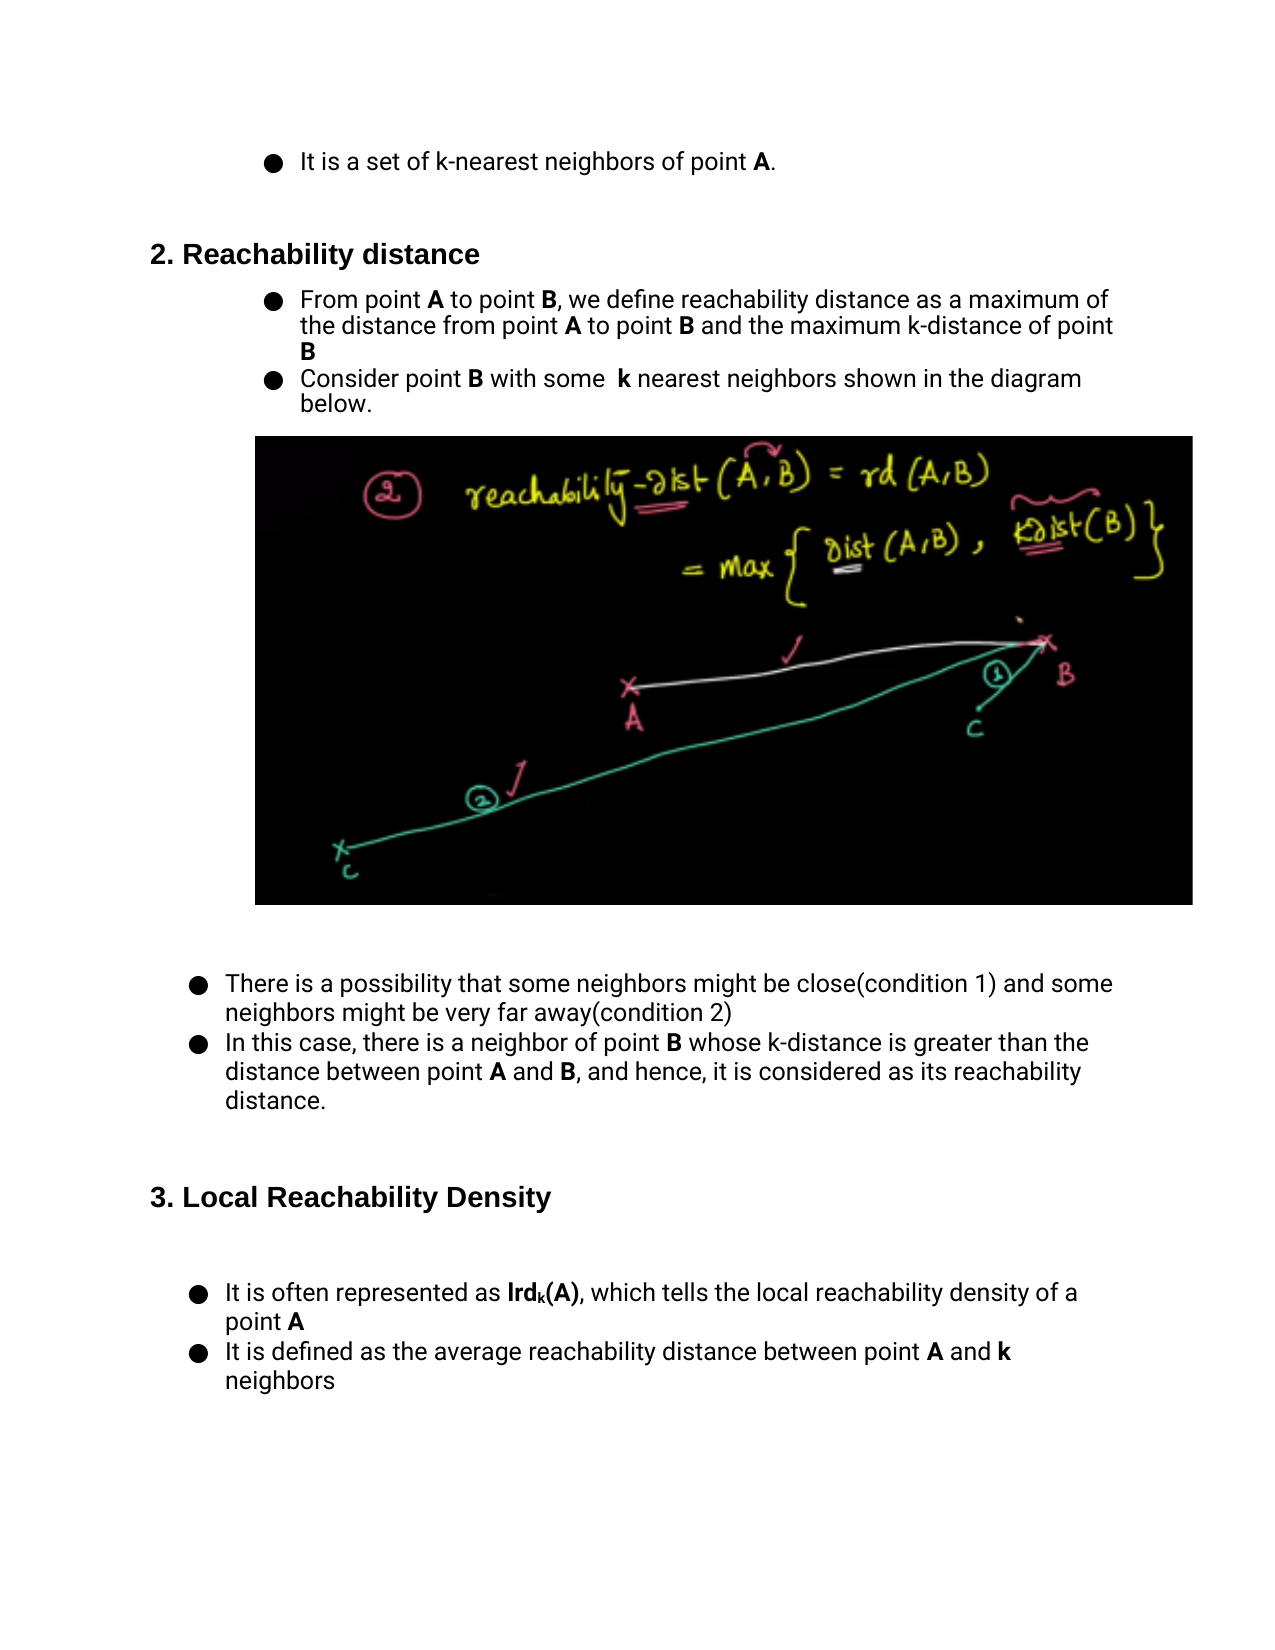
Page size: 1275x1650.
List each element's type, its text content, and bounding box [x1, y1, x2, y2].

list There is a possibility that some neighbors might be close(condition 1) and some neighbors might be very far away(condition 2) [187, 969, 1125, 1028]
list From point A to point B, we define reachability distance as a maximum of the distance from point A to point B and the maximum k-distance of point B [262, 288, 1125, 366]
list It is often represented as lrdk(A), which tells the local reachability density of a point A [187, 1278, 1125, 1337]
list It is defined as the average reachability distance between point A and k neighbors [187, 1337, 1125, 1395]
list Consider point B with some k nearest neighbors shown in the diagram below. [262, 366, 1125, 418]
list It is a set of k-nearest neighbors of point A. [262, 150, 1125, 176]
text 3. Local Reachability Density [150, 1180, 1125, 1214]
picture [255, 436, 1193, 905]
text 2. Reachability distance [150, 241, 1125, 270]
list In this case, there is a neighbor of point B whose k-distance is greater than the distance between point A and B, and hence, it is considered as its reachability distance. [187, 1028, 1125, 1116]
